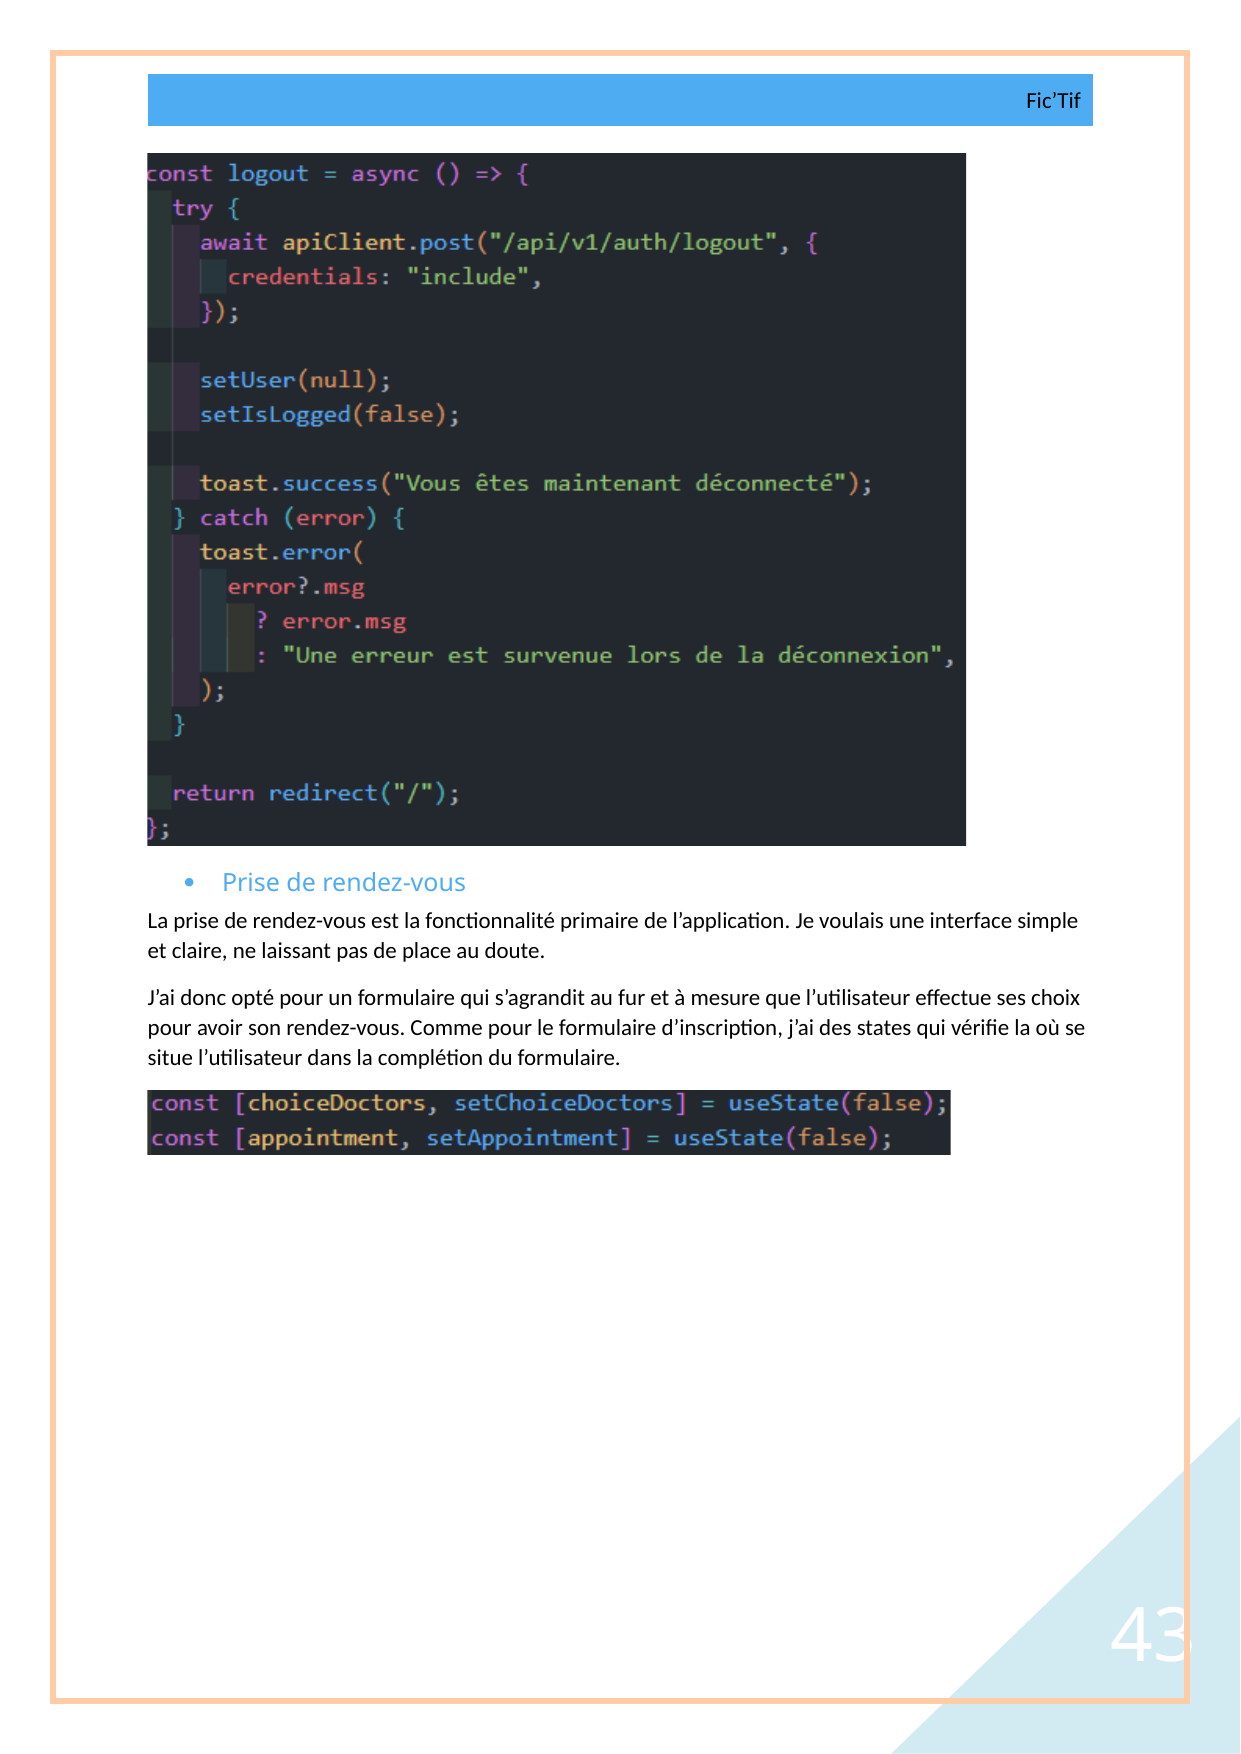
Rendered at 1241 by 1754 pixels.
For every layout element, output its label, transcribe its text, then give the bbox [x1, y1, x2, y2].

text La prise de rendez-vous est la fonctionnalité primaire de l’application. Je voulais une interface simple et claire, ne laissant pas de place au doute. [147, 906, 1093, 964]
subtitle Prise de rendez-vous [185, 865, 1093, 899]
picture [147, 1090, 951, 1155]
text J’ai donc opté pour un formulaire qui s’agrandit au fur et à mesure que l’utilisateur effectue ses choix pour avoir son rendez-vous. Comme pour le formulaire d’inscription, j’ai des states qui vérifie la où se situe l’utilisateur dans la complétion du formulaire. [147, 983, 1093, 1071]
picture [147, 153, 967, 846]
